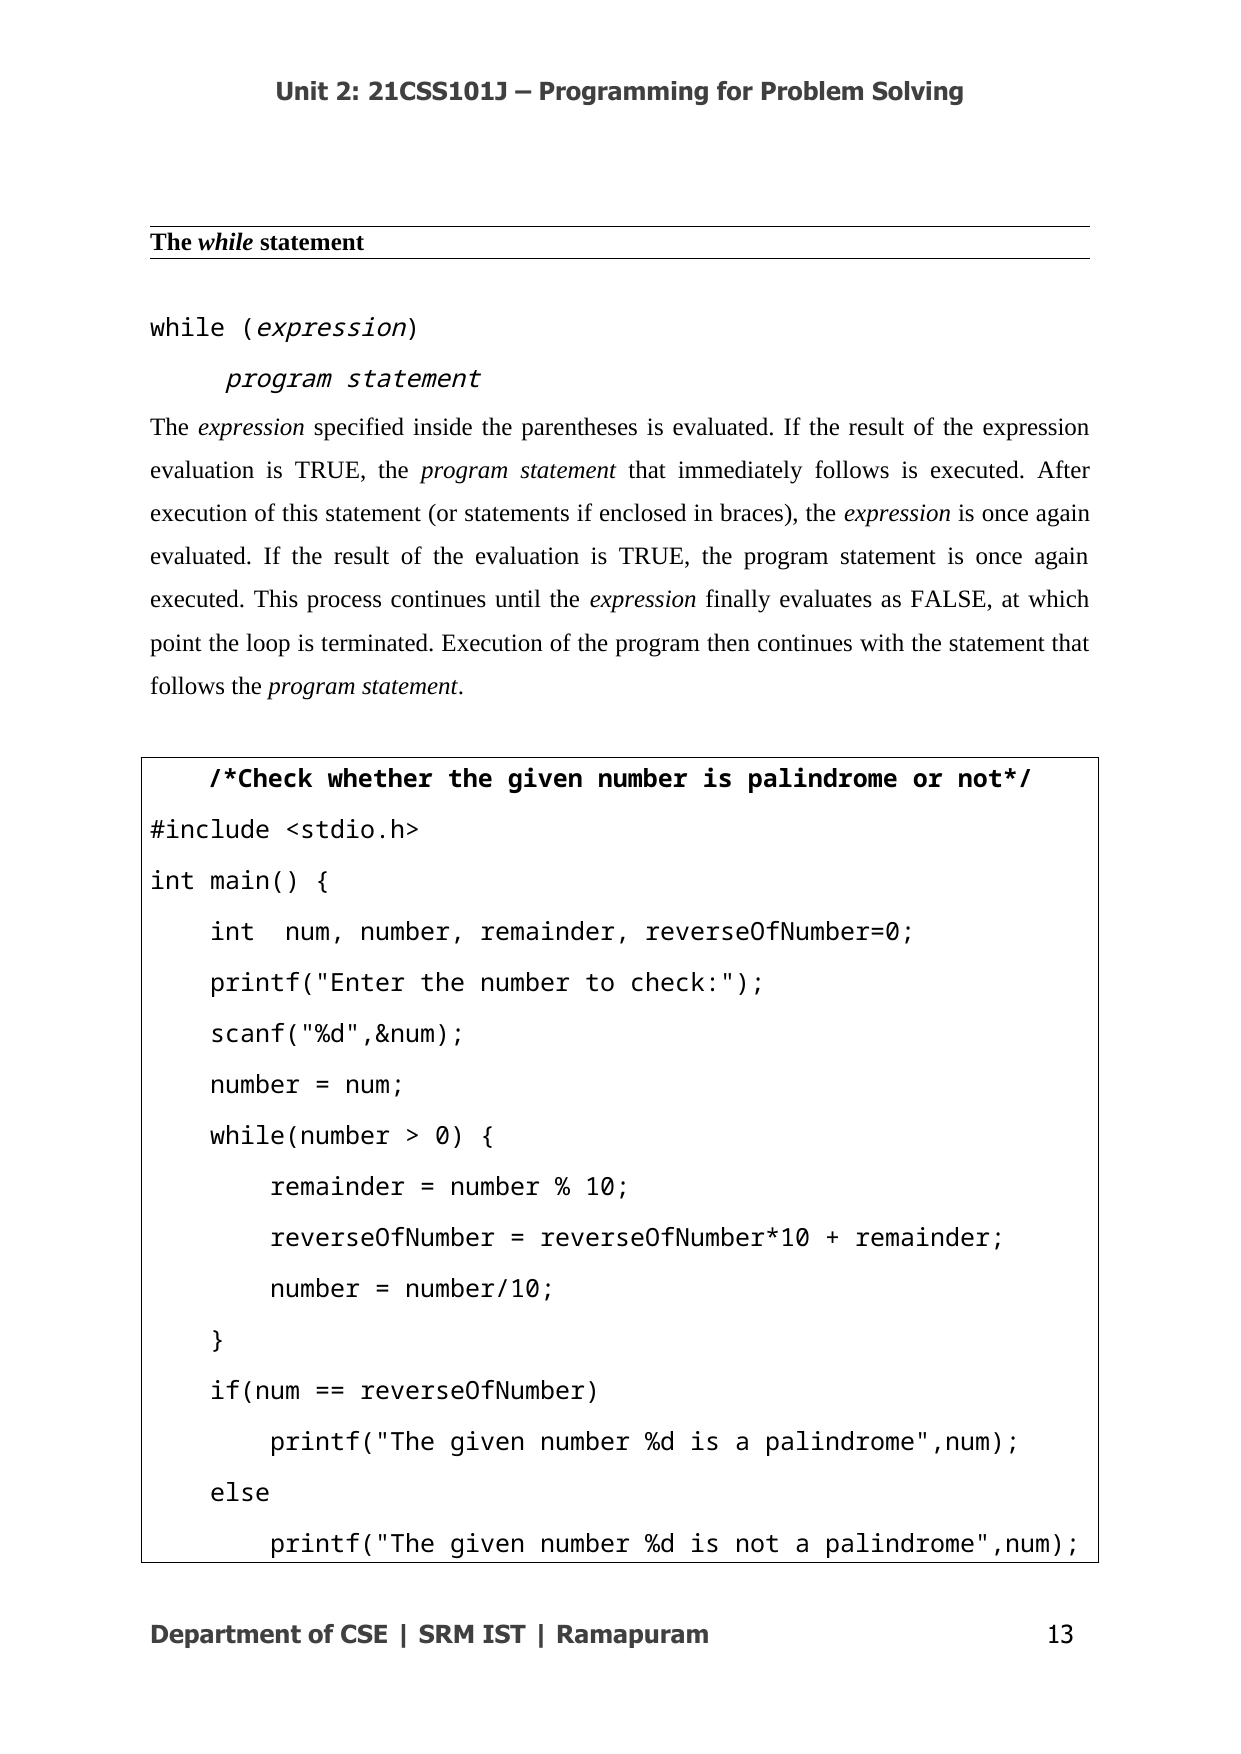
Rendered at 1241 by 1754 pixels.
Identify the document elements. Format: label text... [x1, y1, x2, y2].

text while (expression) [150, 310, 1090, 344]
text if(num == reverseOfNumber) [142, 1369, 1098, 1407]
text else [142, 1472, 1098, 1509]
text The while statement [150, 227, 1090, 258]
text printf("The given number %d is not a palindrome",num); [142, 1523, 1098, 1562]
text while(number > 0) { [142, 1114, 1098, 1152]
text int main() { [142, 859, 1098, 896]
text } [142, 1318, 1098, 1356]
text scanf("%d",&num); [142, 1012, 1098, 1049]
text printf("The given number %d is a palindrome",num); [142, 1421, 1098, 1458]
text remainder = number % 10; [142, 1165, 1098, 1203]
text /*Check whether the given number is palindrome or not*/ [142, 758, 1098, 794]
text reverseOfNumber = reverseOfNumber*10 + remainder; [142, 1216, 1098, 1254]
text program statement [150, 361, 1090, 395]
text #include <stdio.h> [142, 808, 1098, 845]
text int num, number, remainder, reverseOfNumber=0; [142, 910, 1098, 947]
text number = num; [142, 1063, 1098, 1101]
text printf("Enter the number to check:"); [142, 961, 1098, 998]
text number = number/10; [142, 1267, 1098, 1305]
text The expression specified inside the parentheses is evaluated. If the result of the expression evaluation is TRUE, the program statement that immediately follows is executed. After execution of this statement (or statements if enclosed in braces), the expression is once again evaluated. If the result of the evaluation is TRUE, the program statement is once again executed. This process continues until the expression finally evaluates as FALSE, at which point the loop is terminated. Execution of the program then continues with the statement that follows the program statement. [150, 412, 1090, 699]
